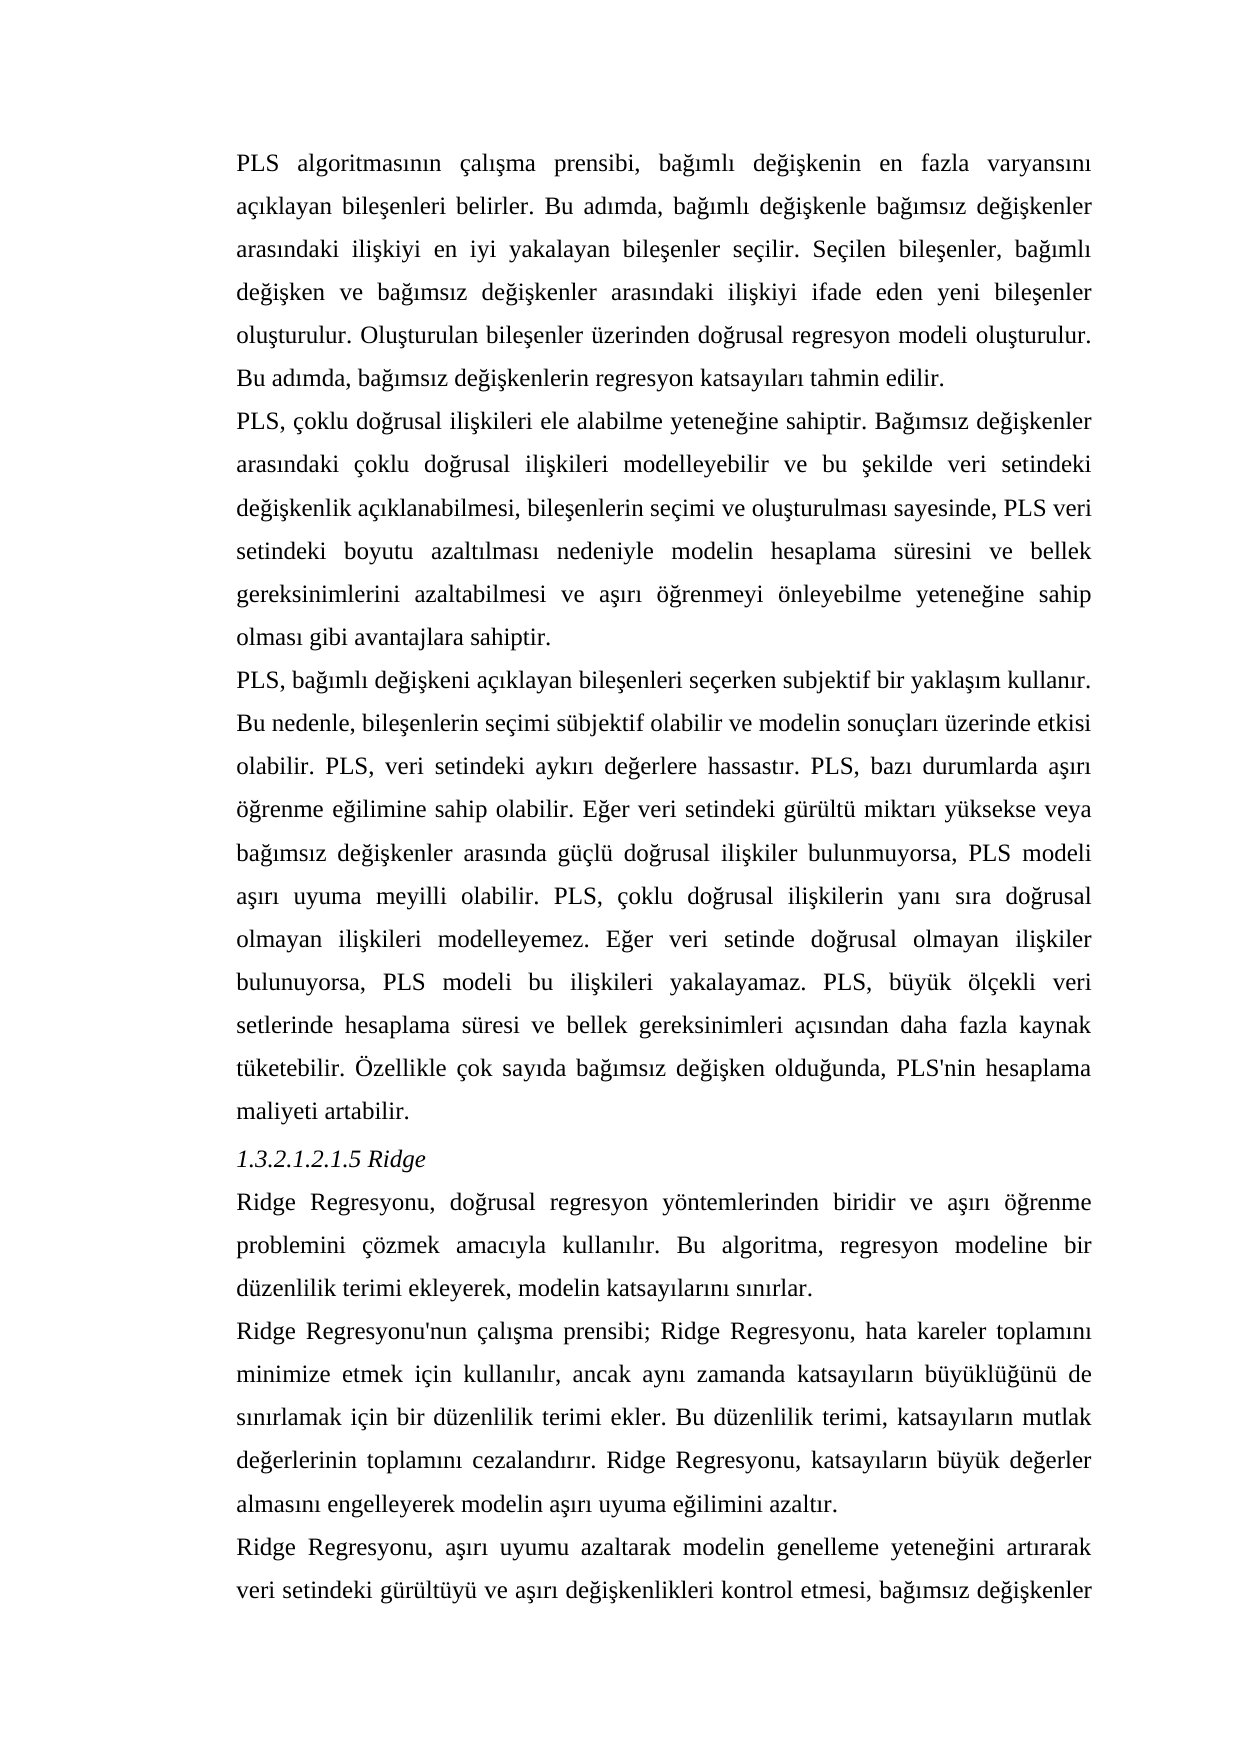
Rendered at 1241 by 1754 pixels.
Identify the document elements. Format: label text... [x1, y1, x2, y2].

text PLS algoritmasının çalışma prensibi, bağımlı değişkenin en fazla varyansını açıklayan bileşenleri belirler. Bu adımda, bağımlı değişkenle bağımsız değişkenler arasındaki ilişkiyi en iyi yakalayan bileşenler seçilir. Seçilen bileşenler, bağımlı değişken ve bağımsız değişkenler arasındaki ilişkiyi ifade eden yeni bileşenler oluşturulur. Oluşturulan bileşenler üzerinden doğrusal regresyon modeli oluşturulur. Bu adımda, bağımsız değişkenlerin regresyon katsayıları tahmin edilir. [236, 148, 1092, 392]
text Ridge Regresyonu, doğrusal regresyon yöntemlerinden biridir ve aşırı öğrenme problemini çözmek amacıyla kullanılır. Bu algoritma, regresyon modeline bir düzenlilik terimi ekleyerek, modelin katsayılarını sınırlar. [236, 1187, 1092, 1302]
text Ridge Regresyonu'nun çalışma prensibi; Ridge Regresyonu, hata kareler toplamını minimize etmek için kullanılır, ancak aynı zamanda katsayıların büyüklüğünü de sınırlamak için bir düzenlilik terimi ekler. Bu düzenlilik terimi, katsayıların mutlak değerlerinin toplamını cezalandırır. Ridge Regresyonu, katsayıların büyük değerler almasını engelleyerek modelin aşırı uyuma eğilimini azaltır. [236, 1316, 1092, 1517]
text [236, 1532, 1092, 1604]
text PLS, çoklu doğrusal ilişkileri ele alabilme yeteneğine sahiptir. Bağımsız değişkenler arasındaki çoklu doğrusal ilişkileri modelleyebilir ve bu şekilde veri setindeki değişkenlik açıklanabilmesi, bileşenlerin seçimi ve oluşturulması sayesinde, PLS veri setindeki boyutu azaltılması nedeniyle modelin hesaplama süresini ve bellek gereksinimlerini azaltabilmesi ve aşırı öğrenmeyi önleyebilme yeteneğine sahip olması gibi avantajlara sahiptir. [236, 406, 1092, 651]
subtitle 1.3.2.1.2.1.5 Ridge [236, 1144, 1092, 1172]
text PLS, bağımlı değişkeni açıklayan bileşenleri seçerken subjektif bir yaklaşım kullanır. Bu nedenle, bileşenlerin seçimi sübjektif olabilir ve modelin sonuçları üzerinde etkisi olabilir. PLS, veri setindeki aykırı değerlere hassastır. PLS, bazı durumlarda aşırı öğrenme eğilimine sahip olabilir. Eğer veri setindeki gürültü miktarı yüksekse veya bağımsız değişkenler arasında güçlü doğrusal ilişkiler bulunmuyorsa, PLS modeli aşırı uyuma meyilli olabilir. PLS, çoklu doğrusal ilişkilerin yanı sıra doğrusal olmayan ilişkileri modelleyemez. Eğer veri setinde doğrusal olmayan ilişkiler bulunuyorsa, PLS modeli bu ilişkileri yakalayamaz. PLS, büyük ölçekli veri setlerinde hesaplama süresi ve bellek gereksinimleri açısından daha fazla kaynak tüketebilir. Özellikle çok sayıda bağımsız değişken olduğunda, PLS'nin hesaplama maliyeti artabilir. [236, 665, 1092, 1125]
